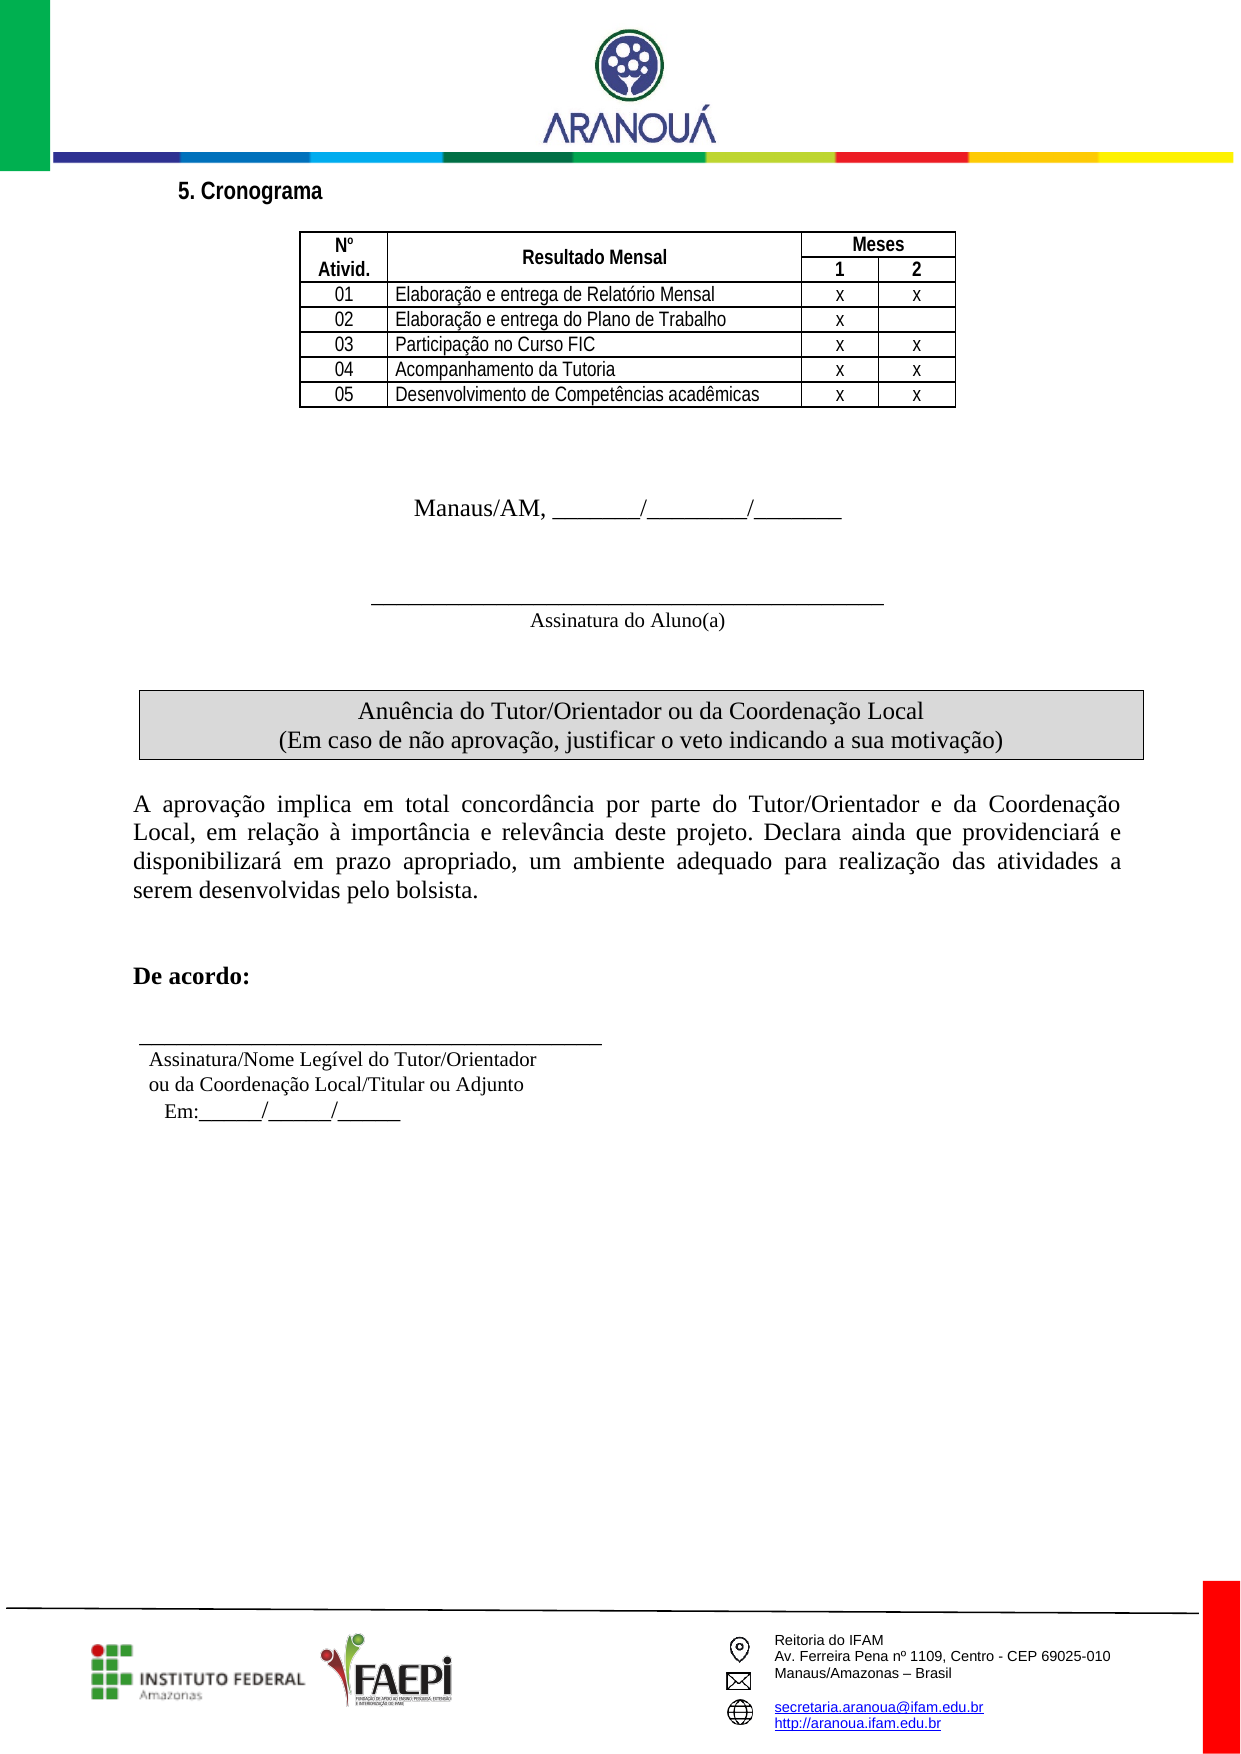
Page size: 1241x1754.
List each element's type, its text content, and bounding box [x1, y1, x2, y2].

text ou da Coordenação Local/Titular ou Adjunto [133, 1071, 1122, 1096]
table_cell 03 [301, 333, 387, 356]
table_cell [879, 308, 955, 331]
table_cell x [802, 308, 878, 331]
text Assinatura/Nome Legível do Tutor/Orientador [133, 1047, 1122, 1071]
table_cell x [879, 358, 955, 381]
table_header Anuência do Tutor/Orientador ou da Coordenação Local (Em caso de não aprovação, justificar o veto indicando a sua motivação) [140, 691, 1143, 759]
text A aprovação implica em total concordância por parte do Tutor/Orientador e da Coordenação Local, em relação à importância e relevância deste projeto. Declara ainda que providenciará e disponibilizará em prazo apropriado, um ambiente adequado para realização das atividades a serem desenvolvidas pelo bolsista. [133, 789, 1122, 904]
table_cell Participação no Curso FIC [388, 333, 801, 356]
table_cell x [802, 358, 878, 381]
text De acordo: [133, 961, 1122, 990]
table_header No Ativid. [301, 233, 387, 281]
table_cell 2 [879, 258, 955, 281]
table_cell x [879, 333, 955, 356]
text _________________________________________ [133, 579, 1122, 608]
table_cell 05 [301, 383, 387, 406]
table_cell x [802, 333, 878, 356]
text _____________________________________ [133, 1019, 1122, 1047]
table_cell Desenvolvimento de Competências acadêmicas [388, 383, 801, 406]
table_cell 01 [301, 283, 387, 306]
picture [727, 1699, 753, 1725]
table_cell 02 [301, 308, 387, 331]
table_cell x [879, 283, 955, 306]
table_cell x [802, 383, 878, 406]
picture [535, 23, 720, 147]
text Em:_____/_____/_____ [133, 1096, 1122, 1124]
subtitle 5. Cronograma [133, 176, 1122, 205]
table_cell Elaboração e entrega de Relatório Mensal [388, 283, 801, 306]
text Manaus/AM, _______/________/_______ [133, 493, 1122, 522]
text Assinatura do Aluno(a) [133, 608, 1122, 632]
table_header Resultado Mensal [388, 233, 801, 281]
picture [53, 152, 1234, 164]
table_header Meses [802, 233, 955, 256]
picture [91, 1644, 309, 1706]
picture [320, 1633, 452, 1707]
picture [726, 1672, 751, 1690]
table_cell 1 [802, 258, 878, 281]
table_cell x [802, 283, 878, 306]
table_cell Elaboração e entrega do Plano de Trabalho [388, 308, 801, 331]
table_cell Acompanhamento da Tutoria [388, 358, 801, 381]
table_cell x [879, 383, 955, 406]
table_cell 04 [301, 358, 387, 381]
